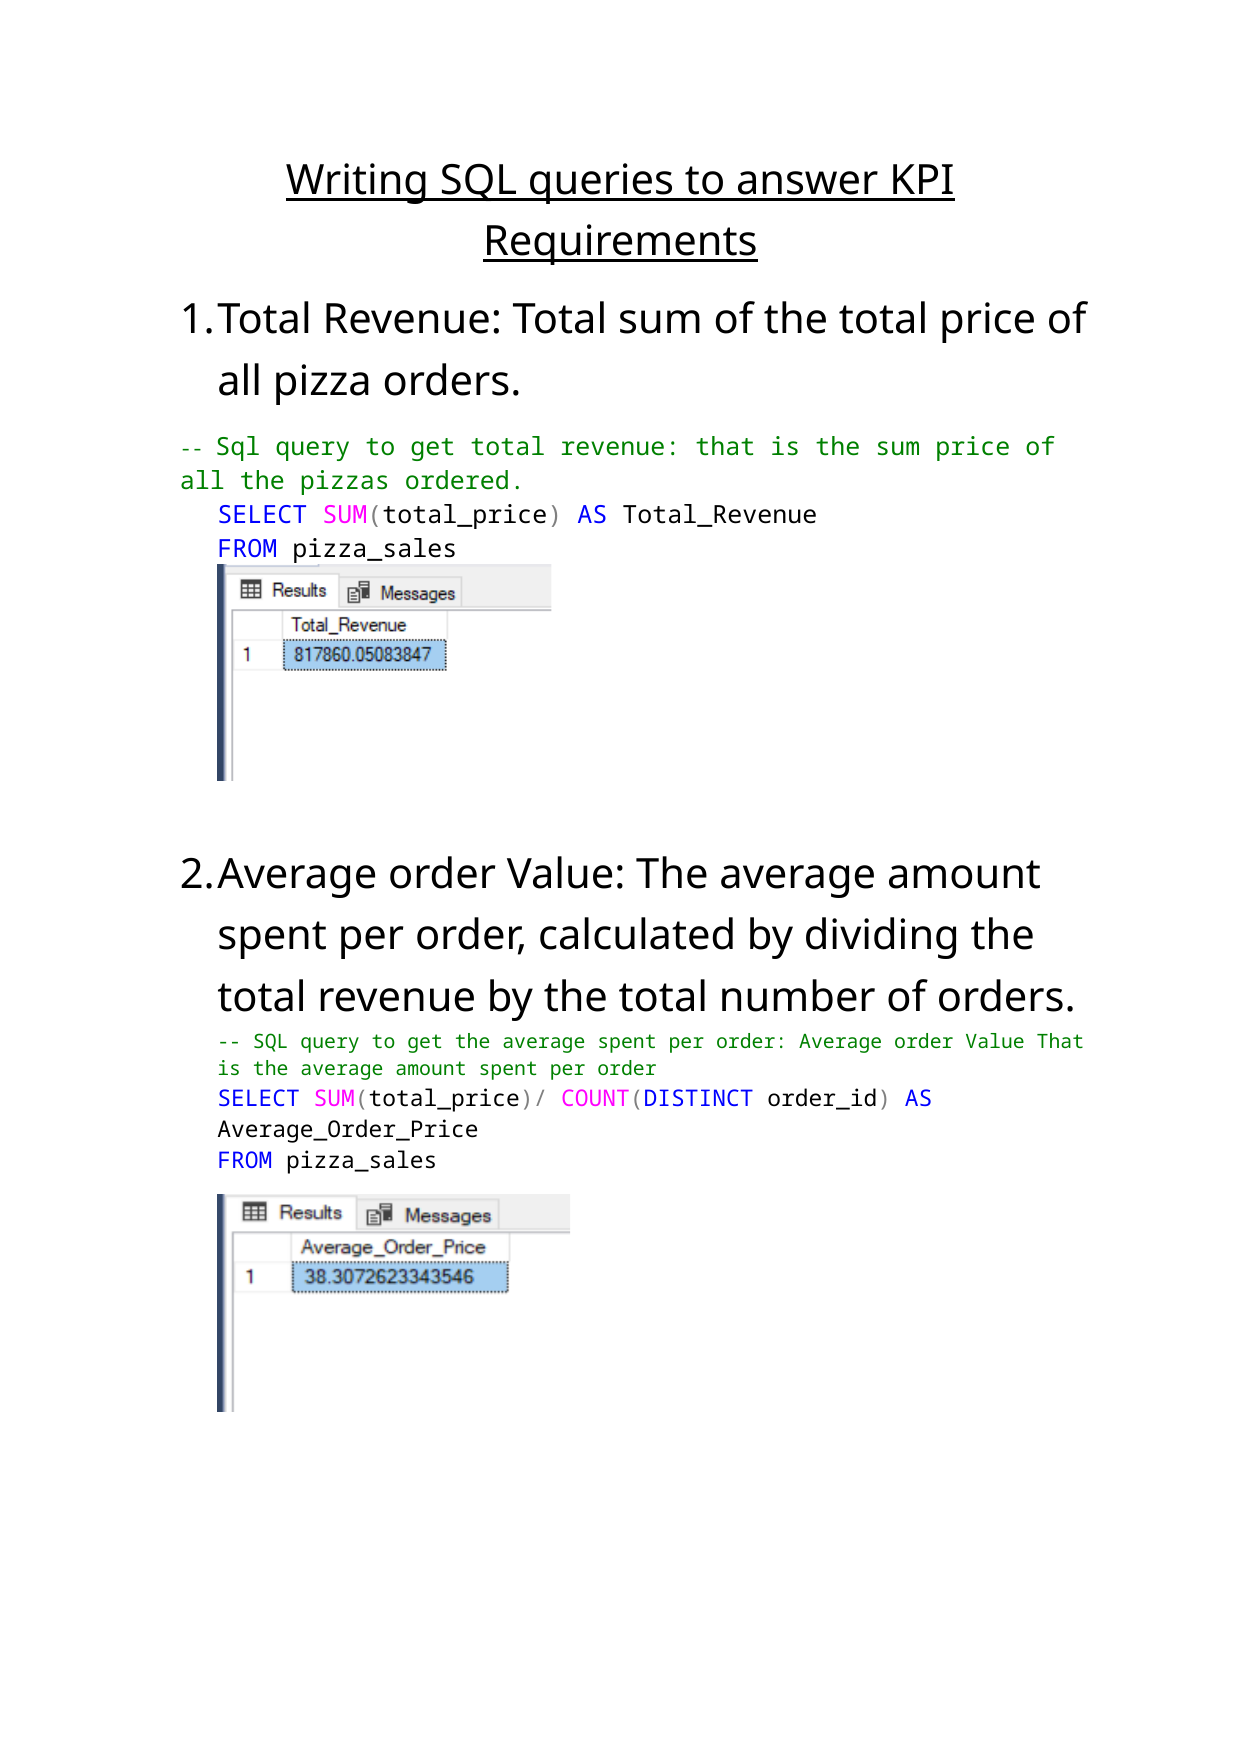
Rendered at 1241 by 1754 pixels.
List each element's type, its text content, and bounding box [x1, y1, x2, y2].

list Average order Value: The average amount spent per order, calculated by dividing the total revenue by the total number of orders. [179, 844, 1090, 1023]
list Total Revenue: Total sum of the total price of all pizza orders. [179, 289, 1090, 407]
list SELECT SUM(total_price)/ COUNT(DISTINCT order_id) AS Average_Order_Price [217, 1082, 1090, 1144]
list FROM pizza_sales [217, 531, 1090, 564]
text Writing SQL queries to answer KPI Requirements [150, 150, 1090, 268]
text -- Sql query to get total revenue: that is the sum price of all the pizzas ordered. [179, 428, 1090, 496]
picture [217, 1194, 571, 1412]
list -- SQL query to get the average spent per order: Average order Value That is the average amount spent per order [217, 1028, 1090, 1082]
picture [217, 564, 552, 781]
list SELECT SUM(total_price) AS Total_Revenue [217, 496, 1090, 531]
text FROM pizza_sales [179, 1144, 1090, 1175]
